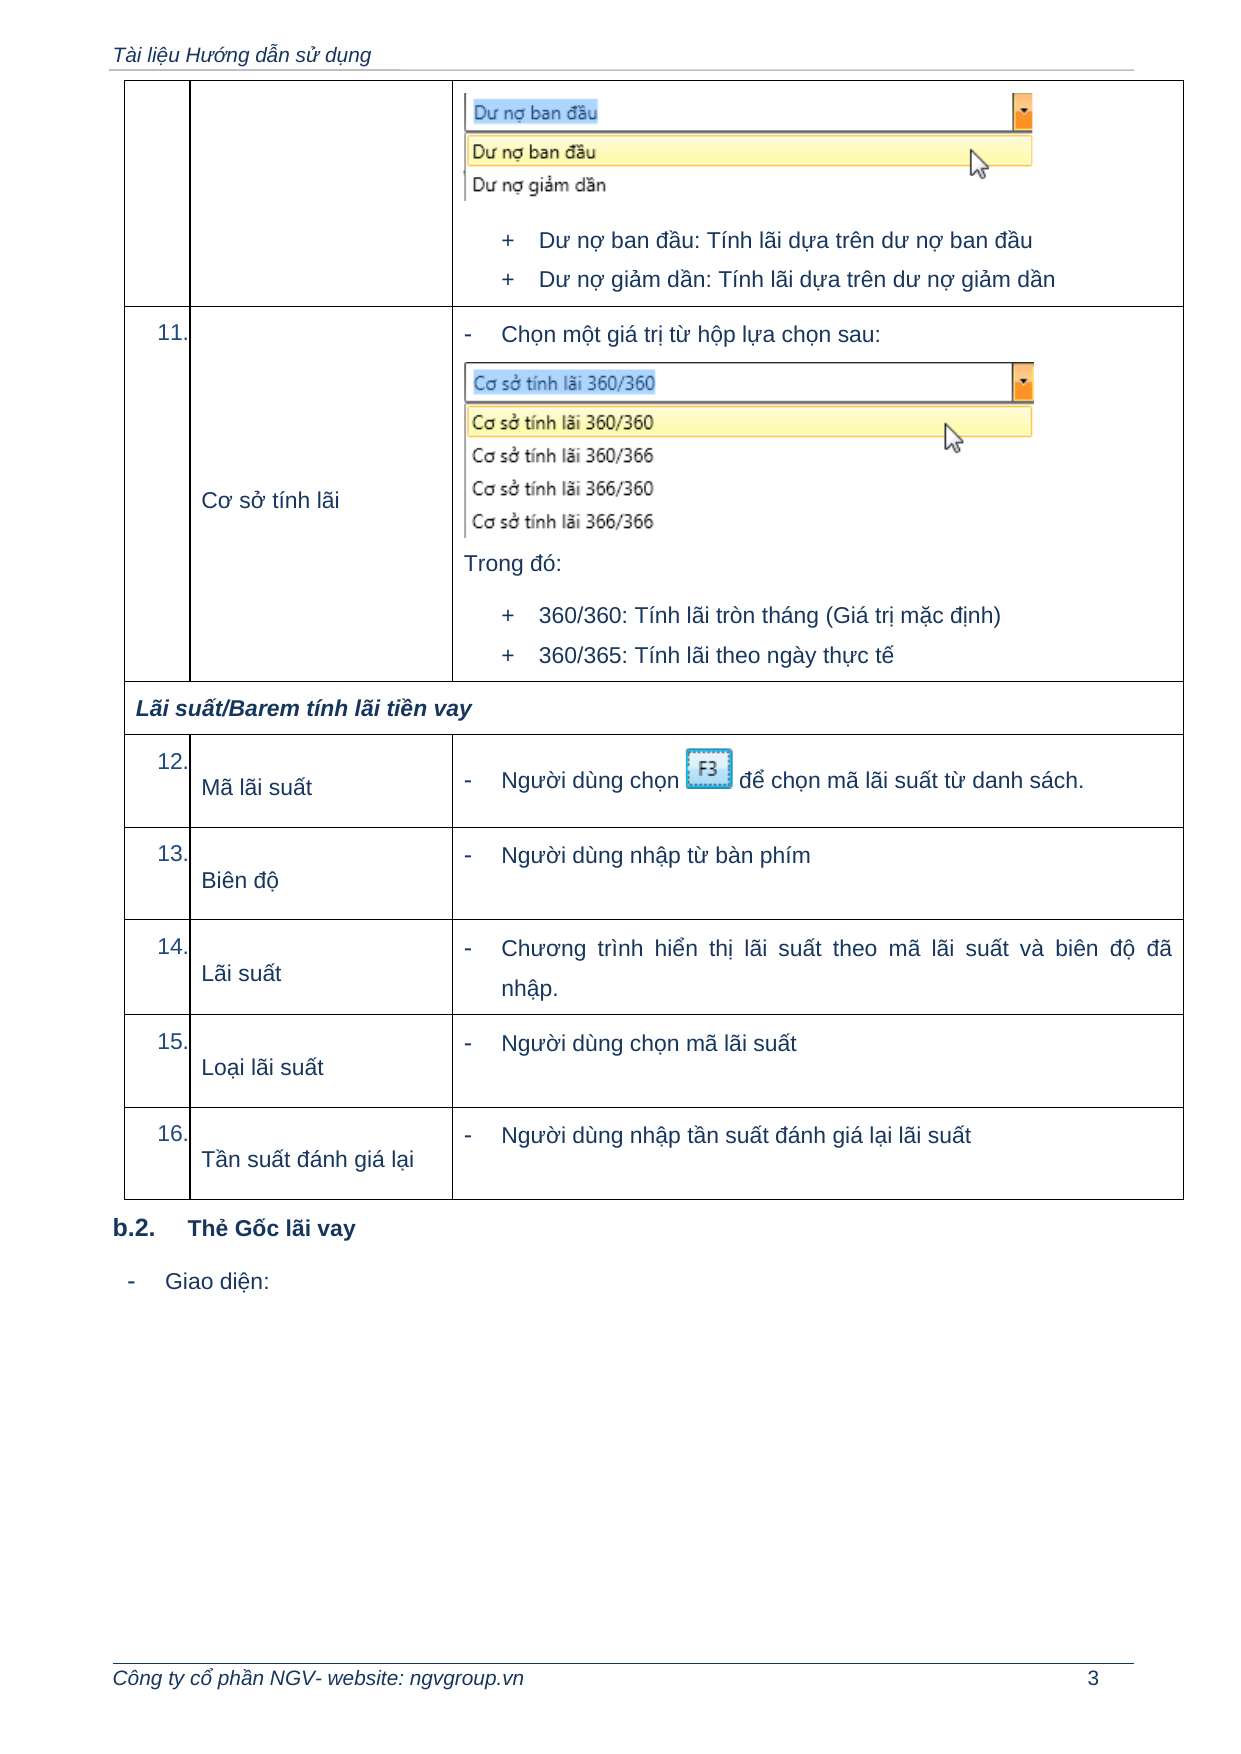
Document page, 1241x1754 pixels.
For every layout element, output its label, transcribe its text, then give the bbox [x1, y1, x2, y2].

table_cell Chương trình hiển thị lãi suất theo mã lãi suất và biên độ đã nhập. [453, 920, 1183, 1014]
table_cell Loại lãi suất [191, 1015, 452, 1107]
table_cell Người dùng nhập tần suất đánh giá lại lãi suất [453, 1108, 1183, 1199]
table_cell [125, 920, 189, 1014]
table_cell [191, 81, 452, 306]
table_cell Tần suất đánh giá lại [191, 1108, 452, 1199]
table_cell [125, 1108, 189, 1199]
table_cell Chọn một giá trị từ hộp lựa chọn sau: Trong đó: 360/360: Tính lãi tròn tháng (Giá trị mặc định) 360/365: Tính lãi theo ngày thực tế [453, 307, 1183, 681]
table_cell [125, 828, 189, 919]
table_cell [125, 307, 189, 681]
table_cell Người dùng chọn mã lãi suất [453, 1015, 1183, 1107]
table_cell Lãi suất [191, 920, 452, 1014]
picture [463, 93, 1033, 201]
table_cell Người dùng chọn để chọn mã lãi suất từ danh sách. [453, 735, 1183, 827]
table_cell [125, 735, 189, 827]
table_cell Lãi suất/Barem tính lãi tiền vay [125, 682, 1183, 734]
table_cell Cơ sở tính lãi [191, 307, 452, 681]
picture [685, 747, 733, 789]
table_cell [453, 81, 1183, 306]
subtitle Thẻ Gốc lãi vay [112, 1213, 1156, 1241]
table_cell [125, 1015, 189, 1107]
table_cell [125, 81, 189, 306]
table_cell Mã lãi suất [191, 735, 452, 827]
table_cell Người dùng nhập từ bàn phím [453, 828, 1183, 919]
text Giao diện: [127, 1268, 1156, 1295]
picture [463, 362, 1034, 538]
table_cell Biên độ [191, 828, 452, 919]
